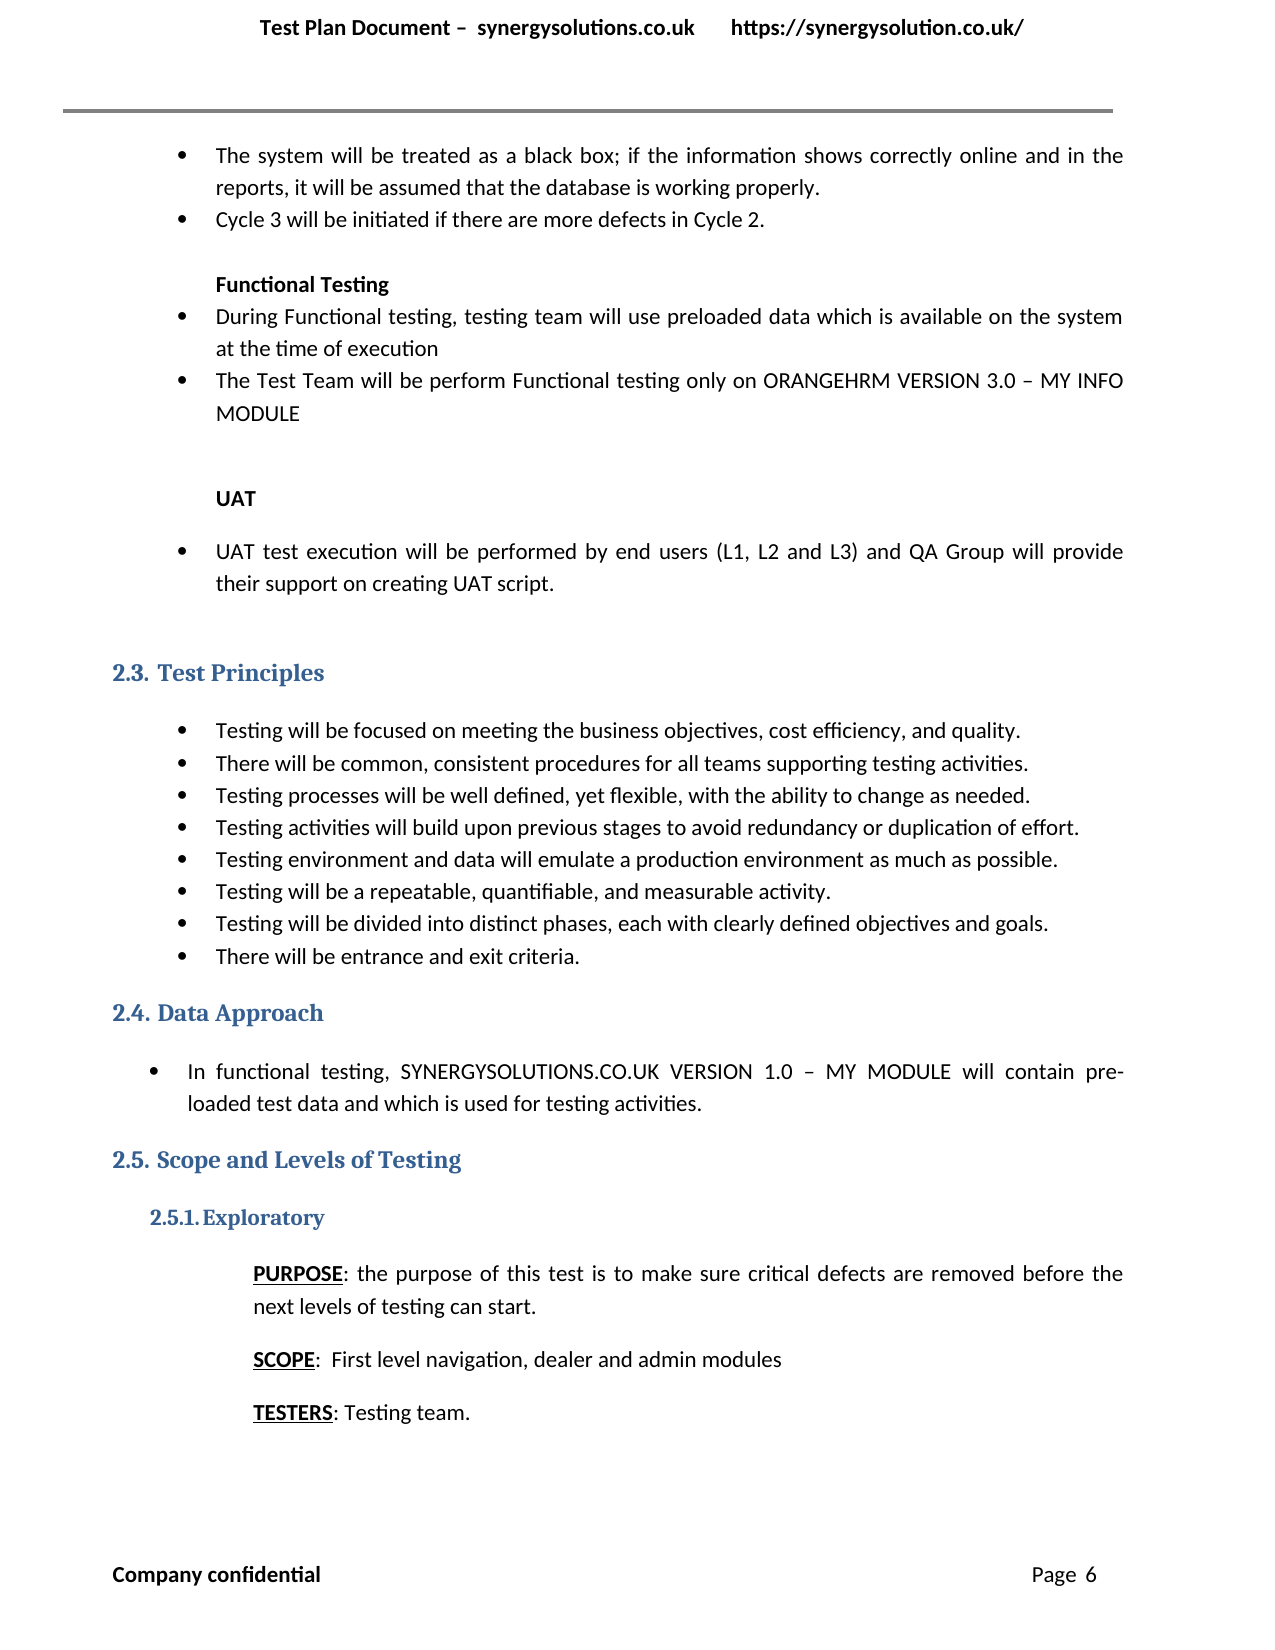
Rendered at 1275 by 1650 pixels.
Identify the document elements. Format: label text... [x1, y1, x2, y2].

list There will be entrance and exit criteria. [178, 942, 1125, 970]
list Testing activities will build upon previous stages to avoid redundancy or duplication of effort. [178, 813, 1125, 841]
subtitle Scope and Levels of Testing [112, 1146, 1125, 1175]
list Cycle 3 will be initiated if there are more defects in Cycle 2. [178, 206, 1125, 233]
list There will be common, consistent procedures for all teams supporting testing activities. [178, 749, 1125, 777]
list In functional testing, SYNERGYSOLUTIONS.CO.UK VERSION 1.0 – MY MODULE will contain pre-loaded test data and which is used for testing activities. [150, 1057, 1125, 1117]
list Functional Testing [216, 270, 1125, 298]
subtitle Test Principles [112, 658, 1125, 687]
list Testing will be focused on meeting the business objectives, cost efficiency, and quality. [178, 716, 1125, 744]
text PURPOSE: the purpose of this test is to make sure critical defects are removed before the next levels of testing can start. [253, 1259, 1125, 1320]
list Testing processes will be well defined, yet flexible, with the ability to change as needed. [178, 781, 1125, 809]
list Testing will be a repeatable, quantifiable, and measurable activity. [178, 877, 1125, 905]
list The Test Team will be perform Functional testing only on ORANGEHRM VERSION 3.0 – MY INFO MODULE [178, 366, 1125, 427]
text TESTERS: Testing team. [253, 1398, 1125, 1426]
subtitle Exploratory [150, 1204, 1125, 1231]
list The system will be treated as a black box; if the information shows correctly online and in the reports, it will be assumed that the database is working properly. [178, 141, 1125, 201]
text UAT [141, 484, 1125, 512]
list UAT test execution will be performed by end users (L1, L2 and L3) and QA Group will provide their support on creating UAT script. [178, 537, 1125, 597]
list Testing will be divided into distinct phases, each with clearly defined objectives and goals. [178, 909, 1125, 938]
list Testing environment and data will emulate a production environment as much as possible. [178, 845, 1125, 873]
list During Functional testing, testing team will use preloaded data which is available on the system at the time of execution [178, 302, 1125, 362]
text SCOPE: First level navigation, dealer and admin modules [253, 1345, 1125, 1373]
subtitle Data Approach [112, 999, 1125, 1028]
